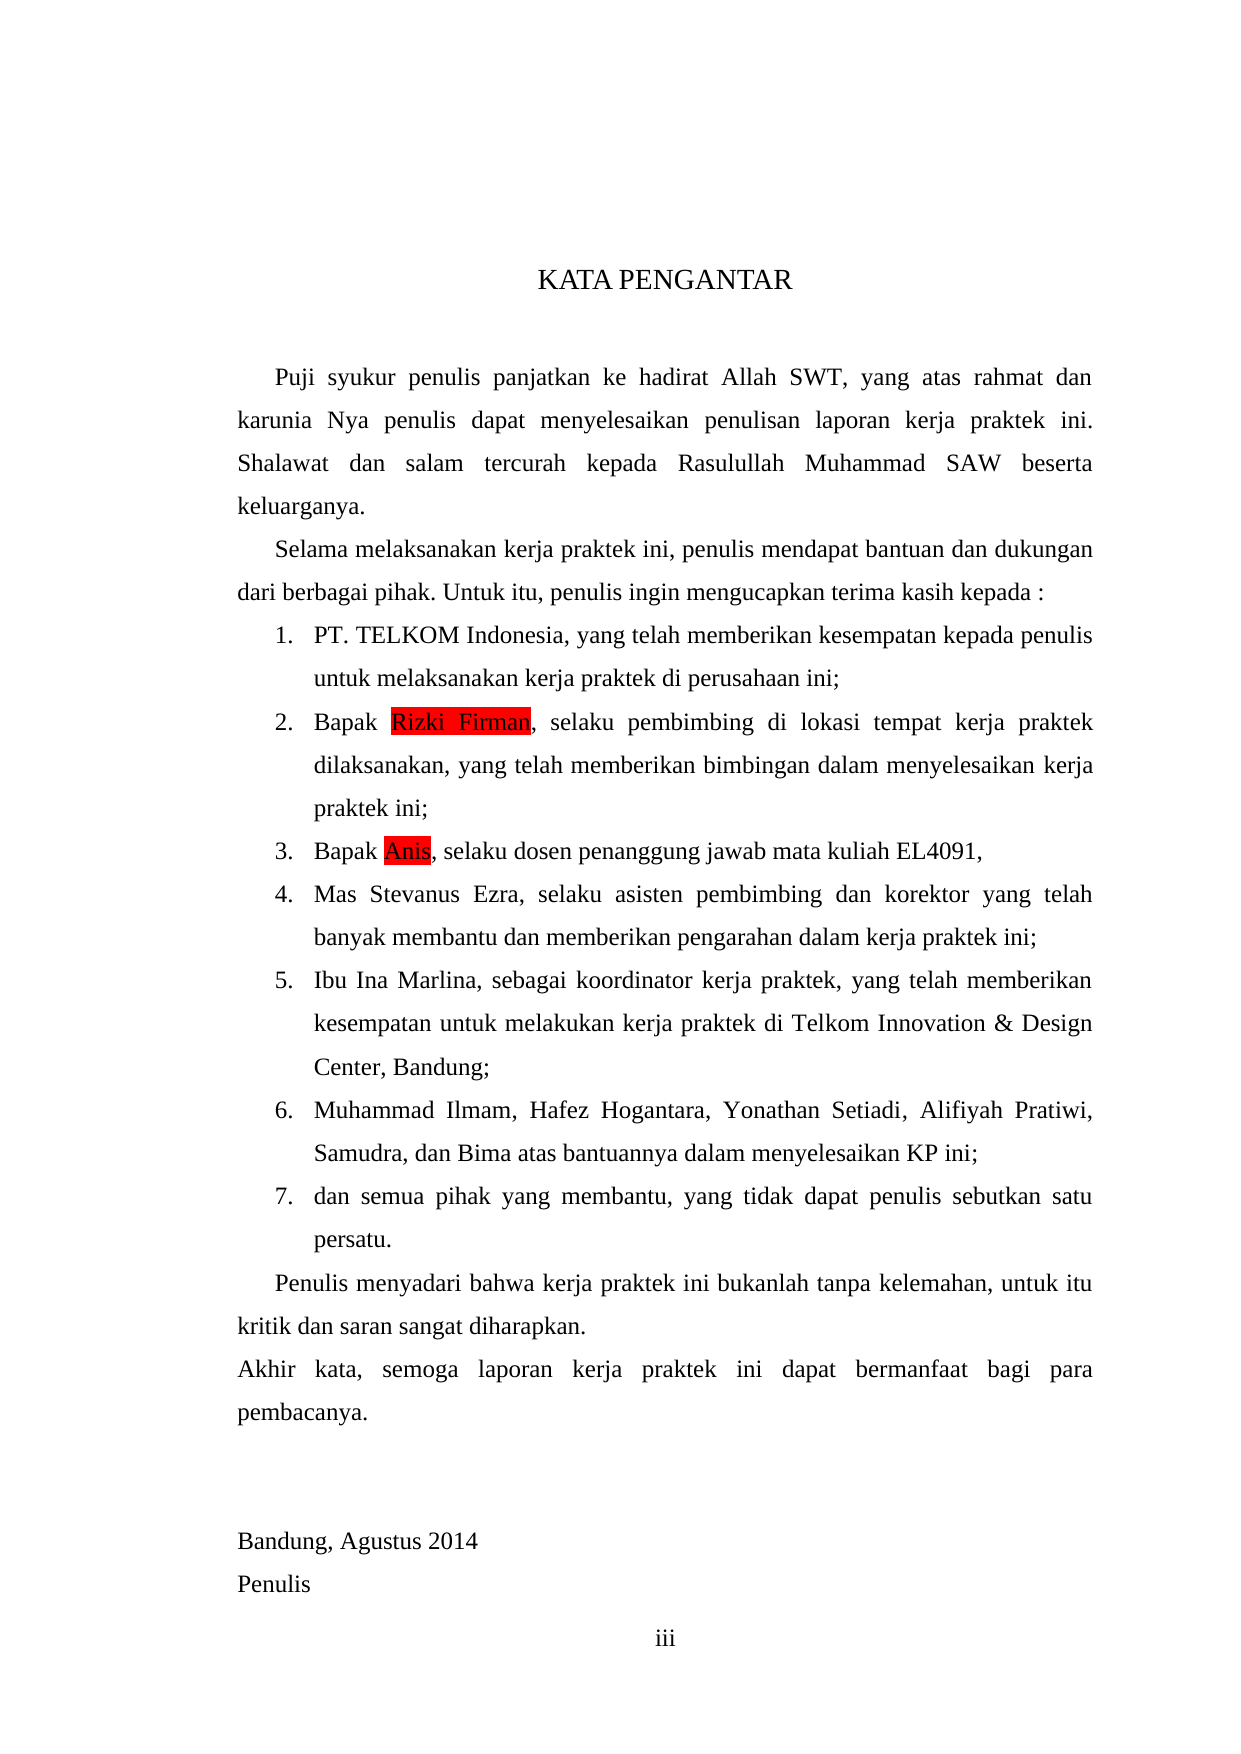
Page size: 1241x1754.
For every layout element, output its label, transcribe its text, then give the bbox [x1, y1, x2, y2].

list Ibu Ina Marlina, sebagai koordinator kerja praktek, yang telah memberikan kesempatan untuk melakukan kerja praktek di Telkom Innovation & Design Center, Bandung; [274, 965, 1093, 1080]
text Bandung, Agustus 2014 [237, 1526, 1093, 1555]
text Puji syukur penulis panjatkan ke hadirat Allah SWT, yang atas rahmat dan karunia Nya penulis dapat menyelesaikan penulisan laporan kerja praktek ini. Shalawat dan salam tercurah kepada Rasulullah Muhammad SAW beserta keluarganya. [237, 362, 1093, 520]
text Penulis menyadari bahwa kerja praktek ini bukanlah tanpa kelemahan, untuk itu kritik dan saran sangat diharapkan. [237, 1268, 1093, 1339]
text Selama melaksanakan kerja praktek ini, penulis mendapat bantuan dan dukungan dari berbagai pihak. Untuk itu, penulis ingin mengucapkan terima kasih kepada : [237, 534, 1093, 606]
list dan semua pihak yang membantu, yang tidak dapat penulis sebutkan satu persatu. [274, 1181, 1093, 1253]
list Bapak Rizki Firman, selaku pembimbing di lokasi tempat kerja praktek dilaksanakan, yang telah memberikan bimbingan dalam menyelesaikan kerja praktek ini; [274, 707, 1093, 822]
list PT. TELKOM Indonesia, yang telah memberikan kesempatan kepada penulis untuk melaksanakan kerja praktek di perusahaan ini; [274, 620, 1093, 692]
text Penulis [237, 1569, 1093, 1598]
list Bapak Anis, selaku dosen penanggung jawab mata kuliah EL4091, [431, 836, 1093, 865]
subtitle KATA PENGANTAR [237, 262, 1093, 296]
text Akhir kata, semoga laporan kerja praktek ini dapat bermanfaat bagi para pembacanya. [237, 1354, 1093, 1426]
list Muhammad Ilmam, Hafez Hogantara, Yonathan Setiadi, Alifiyah Pratiwi, Samudra, dan Bima atas bantuannya dalam menyelesaikan KP ini; [274, 1095, 1093, 1167]
list Mas Stevanus Ezra, selaku asisten pembimbing dan korektor yang telah banyak membantu dan memberikan pengarahan dalam kerja praktek ini; [274, 879, 1093, 951]
